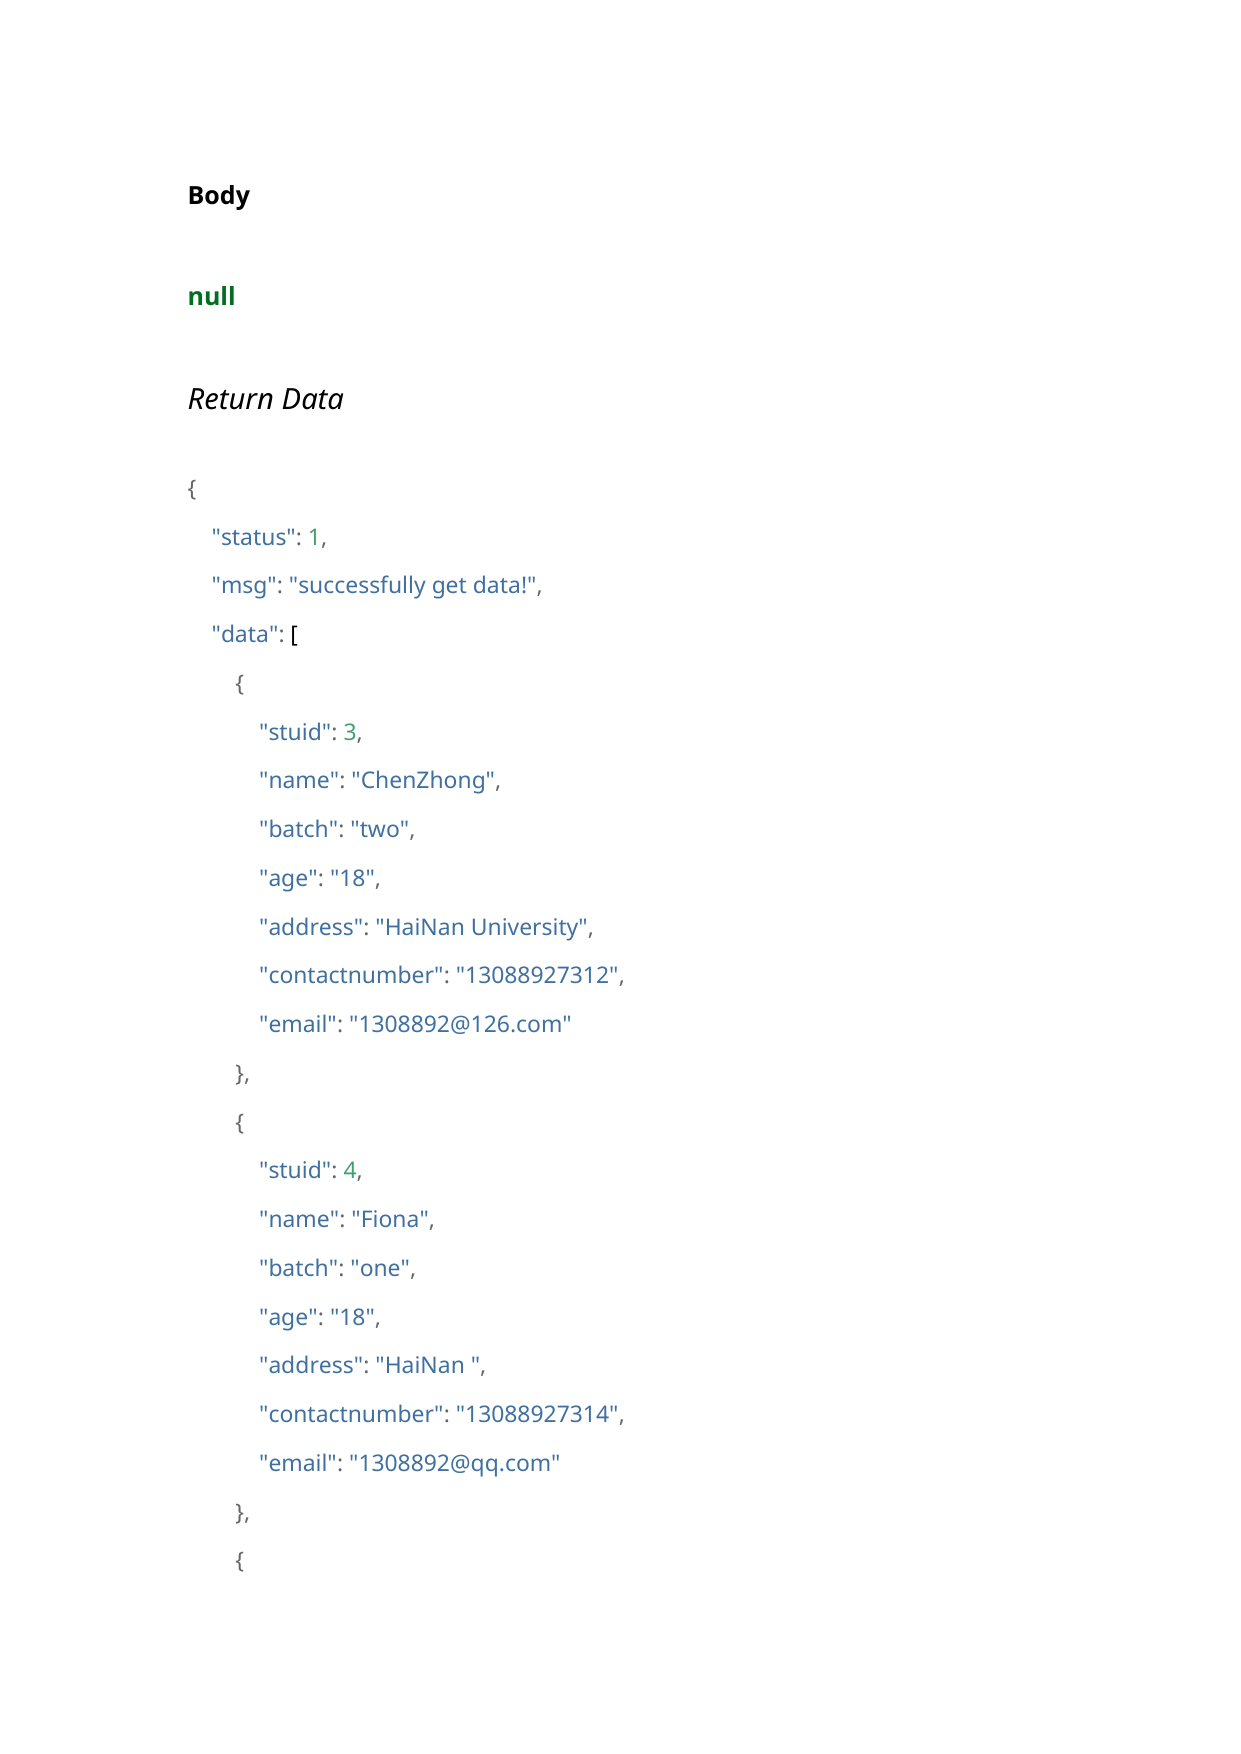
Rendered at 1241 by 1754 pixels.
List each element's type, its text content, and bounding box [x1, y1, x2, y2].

text null [187, 263, 1053, 328]
text Return Data [187, 366, 1053, 431]
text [187, 471, 1053, 1576]
text Body [187, 162, 1053, 227]
